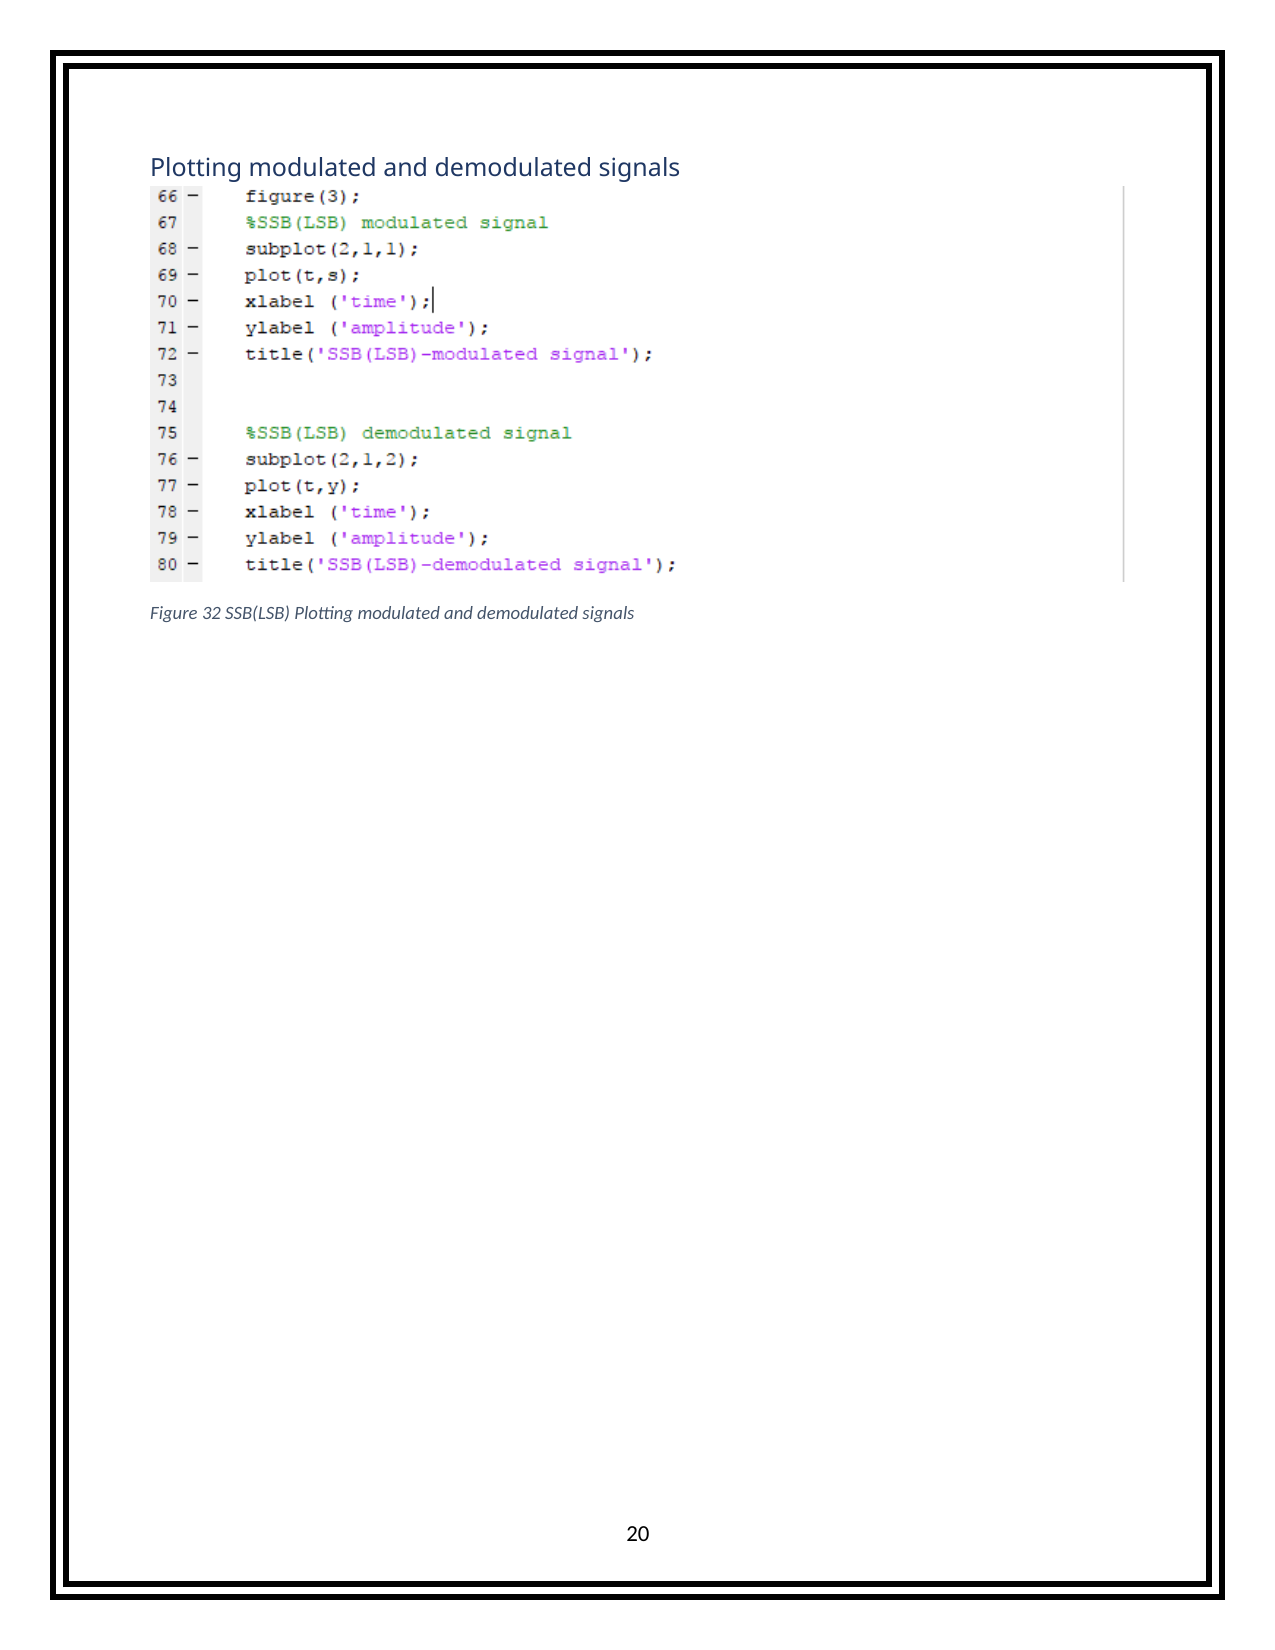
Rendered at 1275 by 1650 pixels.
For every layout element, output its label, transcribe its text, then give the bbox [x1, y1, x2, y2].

text Figure 32 SSB(LSB) Plotting modulated and demodulated signals [150, 601, 1125, 624]
picture [150, 186, 1125, 582]
subtitle Plotting modulated and demodulated signals [150, 150, 1125, 184]
